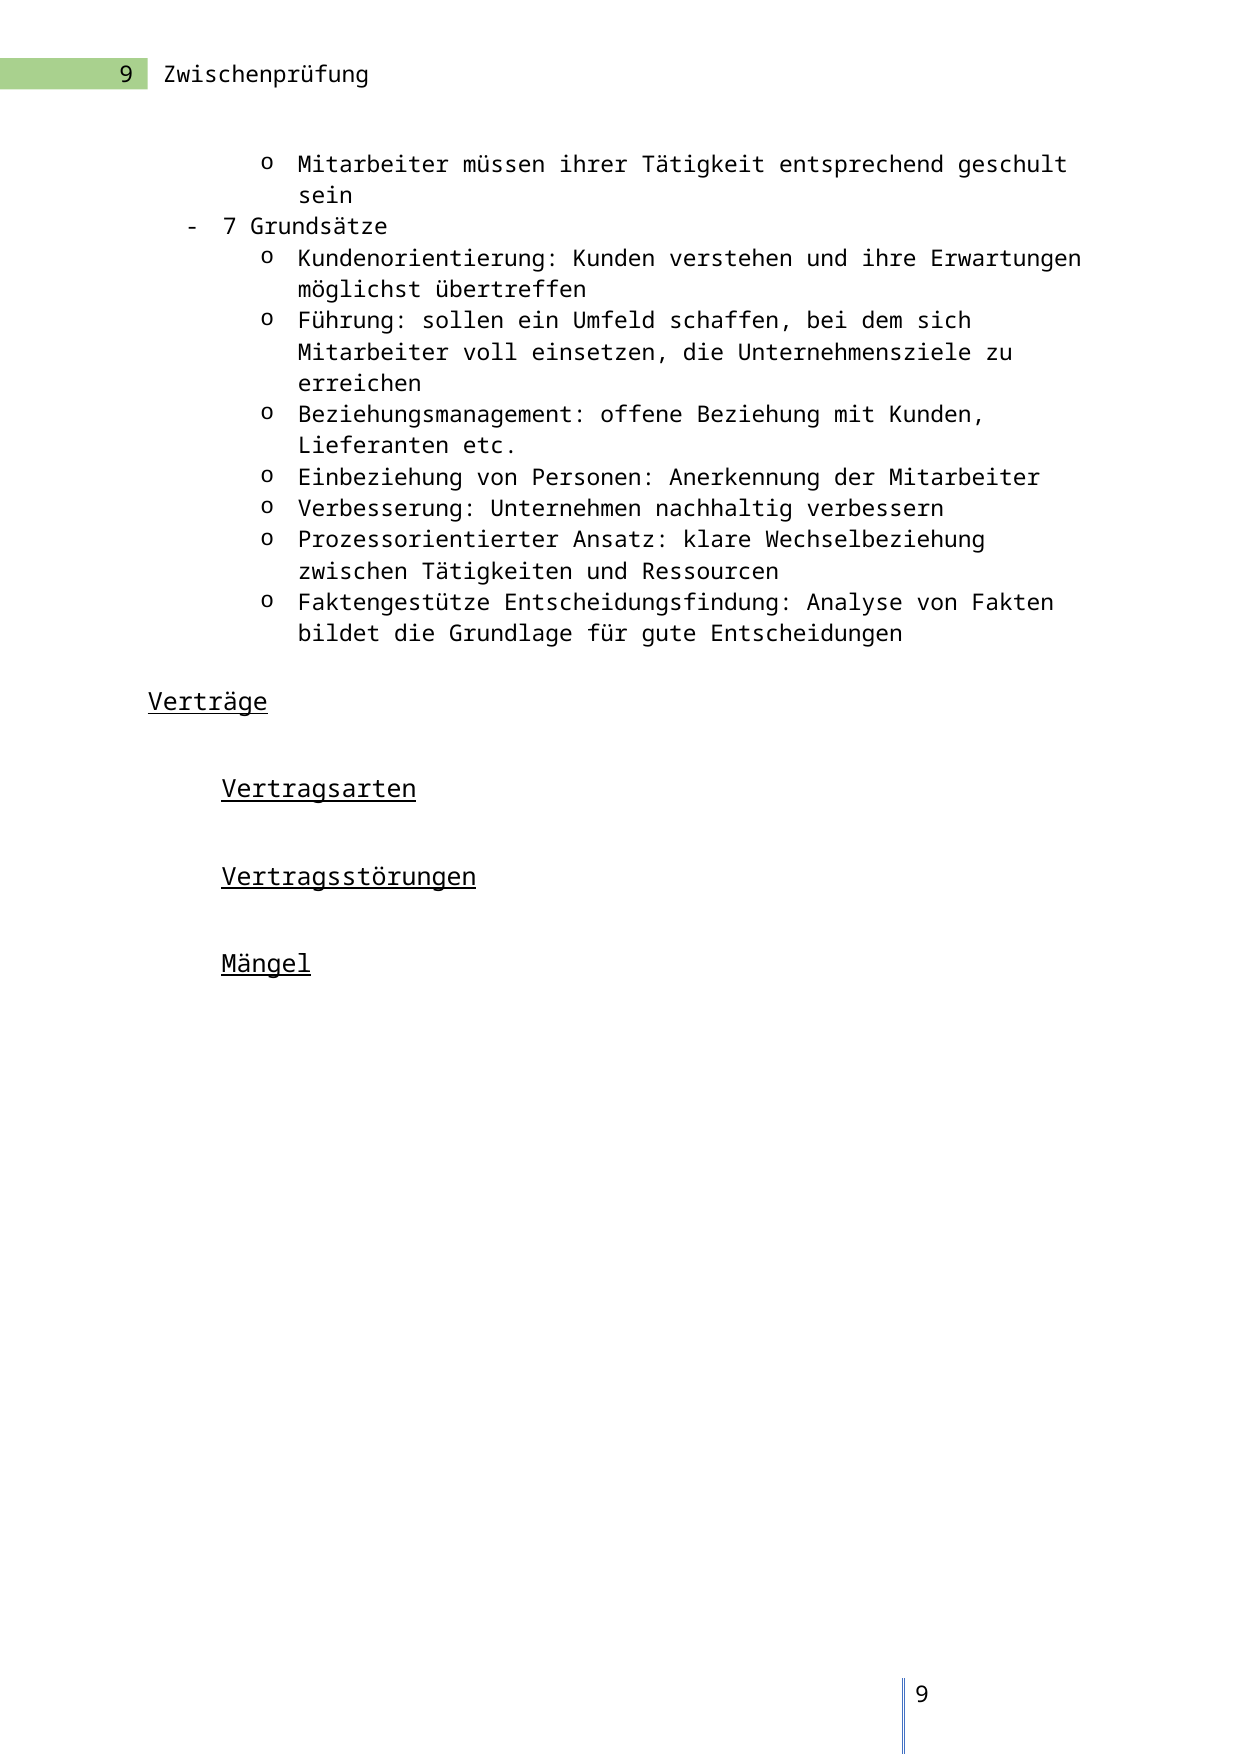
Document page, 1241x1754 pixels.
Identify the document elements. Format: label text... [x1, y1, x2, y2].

subtitle Vertragsarten [148, 771, 1093, 805]
list Beziehungsmanagement: offene Beziehung mit Kunden, Lieferanten etc. [260, 398, 1093, 461]
list Mitarbeiter müssen ihrer Tätigkeit entsprechend geschult sein [260, 148, 1093, 210]
subtitle Mängel [148, 945, 1093, 979]
list Verbesserung: Unternehmen nachhaltig verbessern [260, 492, 1093, 523]
list Kundenorientierung: Kunden verstehen und ihre Erwartungen möglichst übertreffen [260, 241, 1093, 304]
list Faktengestütze Entscheidungsfindung: Analyse von Fakten bildet die Grundlage für gute Entscheidungen [260, 586, 1093, 648]
subtitle Verträge [148, 684, 1093, 718]
list Führung: sollen ein Umfeld schaffen, bei dem sich Mitarbeiter voll einsetzen, die Unternehmensziele zu erreichen [260, 304, 1093, 398]
list Prozessorientierter Ansatz: klare Wechselbeziehung zwischen Tätigkeiten und Ressourcen [260, 523, 1093, 586]
list 7 Grundsätze [185, 210, 1093, 241]
subtitle Vertragsstörungen [148, 858, 1093, 892]
list Einbeziehung von Personen: Anerkennung der Mitarbeiter [260, 461, 1093, 492]
